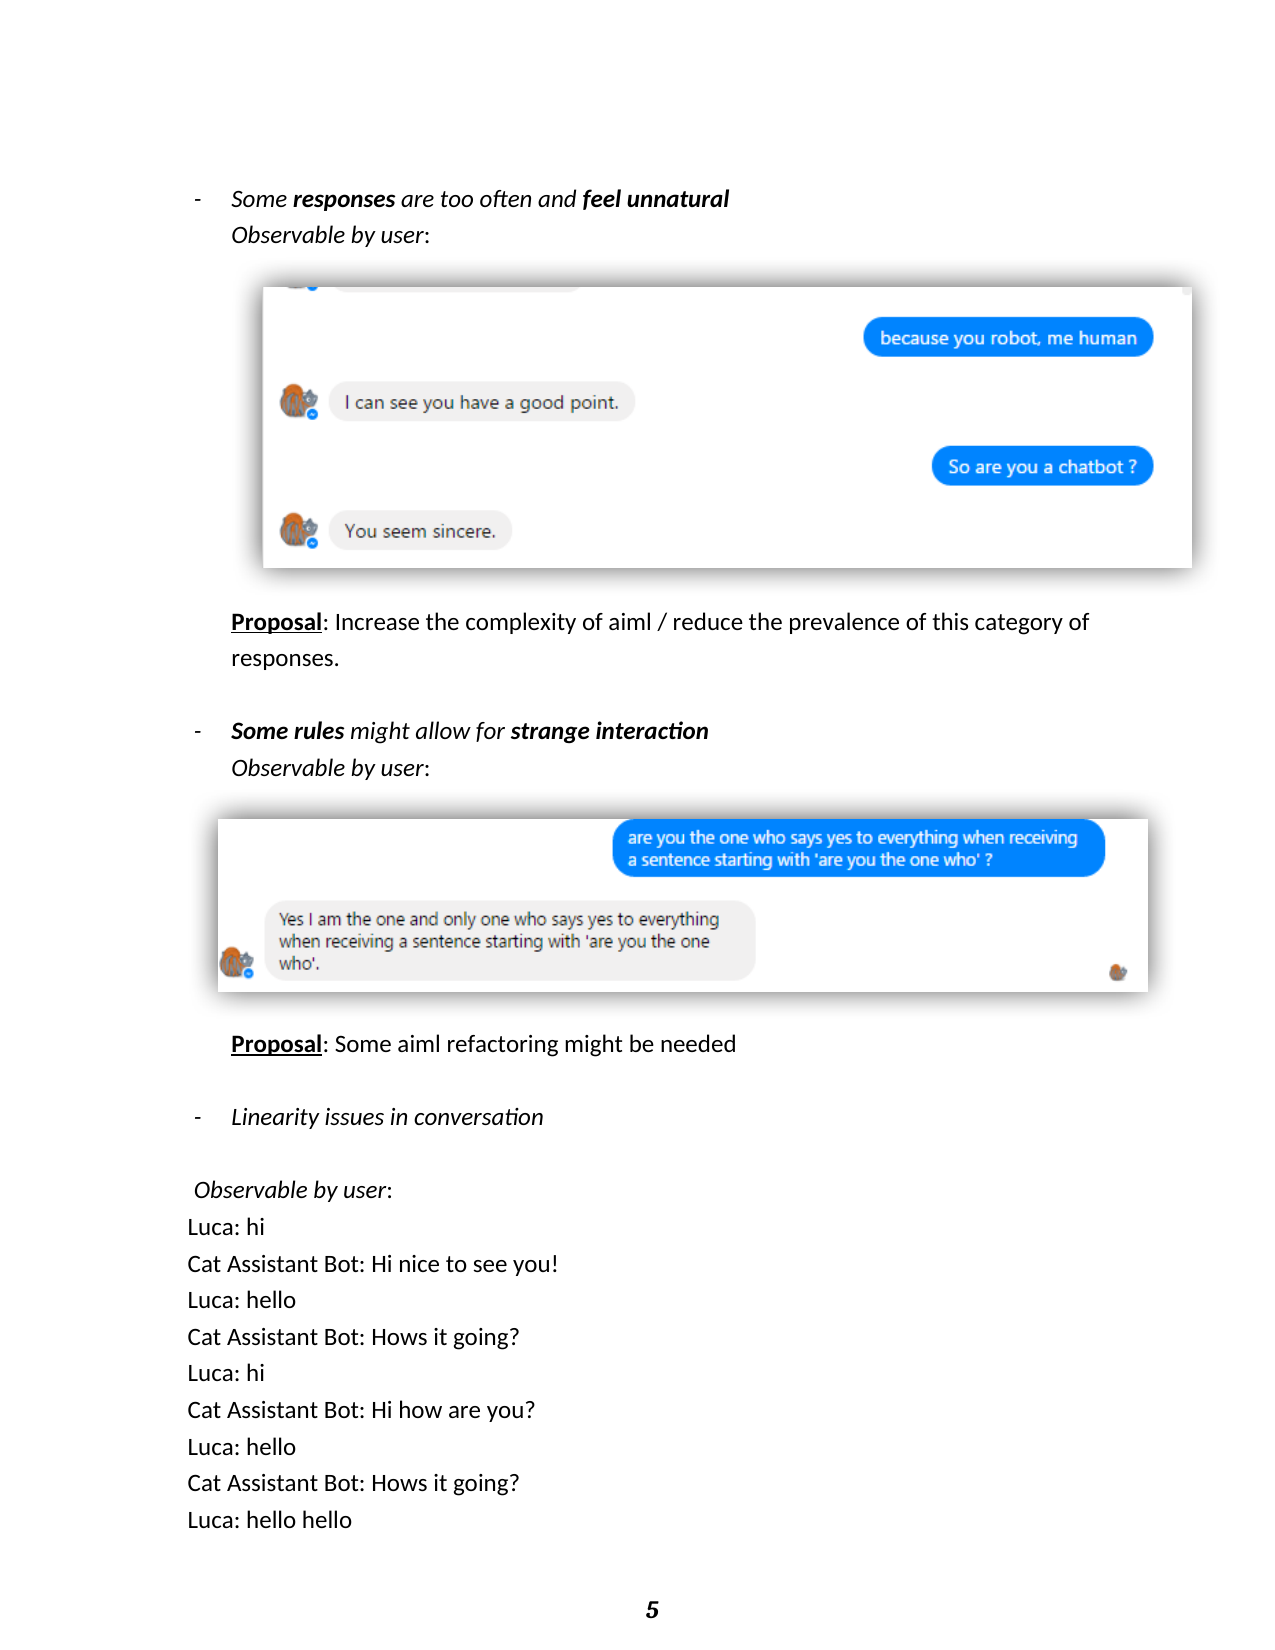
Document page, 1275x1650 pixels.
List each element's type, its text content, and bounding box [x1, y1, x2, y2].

text Proposal: Some aiml refactoring might be needed [187, 1028, 1106, 1059]
list Some rules might allow for strange interaction [194, 715, 1106, 746]
text Observable by user: [194, 1175, 1106, 1205]
list Proposal: Increase the complexity of aiml / reduce the prevalence of this category of responses. [231, 606, 1106, 673]
text Cat Assistant Bot: Hows it going? [187, 1321, 1106, 1351]
list Observable by user: [231, 752, 1106, 782]
text Cat Assistant Bot: Hi how are you? [187, 1394, 1106, 1424]
picture [262, 287, 1192, 568]
picture [218, 819, 1148, 992]
text Cat Assistant Bot: Hi nice to see you! [187, 1248, 1106, 1278]
list Some responses are too often and feel unnatural [194, 183, 1106, 214]
text Luca: hi [187, 1211, 1106, 1242]
text Luca: hello [187, 1431, 1106, 1461]
text Luca: hello [187, 1284, 1106, 1315]
list Observable by user: [231, 220, 1106, 250]
text Luca: hello hello [187, 1504, 1106, 1534]
text Luca: hi [187, 1357, 1106, 1388]
text Cat Assistant Bot: Hows it going? [187, 1467, 1106, 1498]
list Linearity issues in conversation [194, 1102, 1106, 1132]
